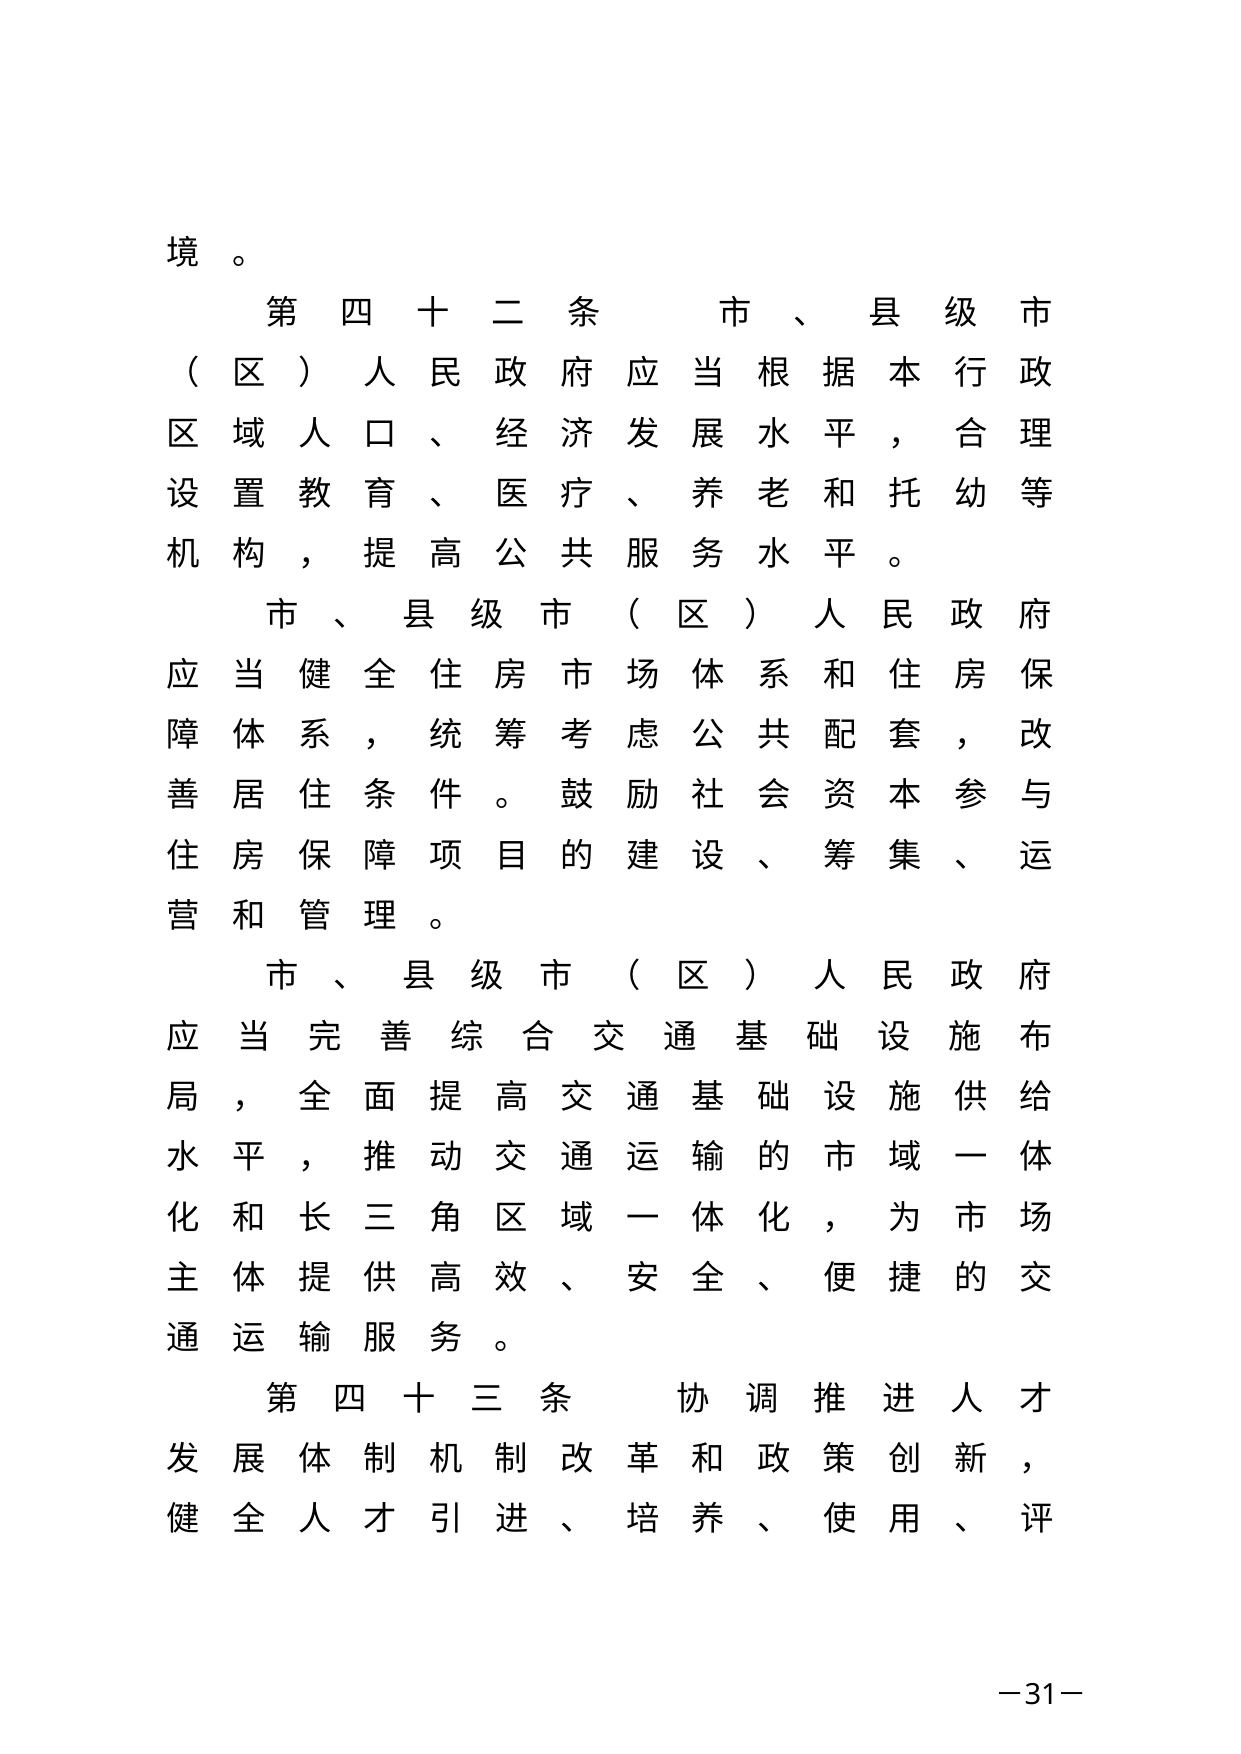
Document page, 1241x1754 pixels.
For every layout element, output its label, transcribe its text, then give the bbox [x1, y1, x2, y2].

text 市、县级市（区）人民政府应当健全住房市场体系和住房保障体系，统筹考虑公共配套，改善居住条件。鼓励社会资本参与住房保障项目的建设、筹集、运营和管理。 [167, 581, 1085, 943]
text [167, 219, 1085, 280]
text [167, 1365, 1085, 1546]
text 市、县级市（区）人民政府应当完善综合交通基础设施布局，全面提高交通基础设施供给水平，推动交通运输的市域一体化和长三角区域一体化，为市场主体提供高效、安全、便捷的交通运输服务。 [167, 943, 1085, 1365]
text 第四十二条 市、县级市（区）人民政府应当根据本行政区域人口、经济发展水平，合理设置教育、医疗、养老和托幼等机构，提高公共服务水平。 [167, 280, 1085, 581]
